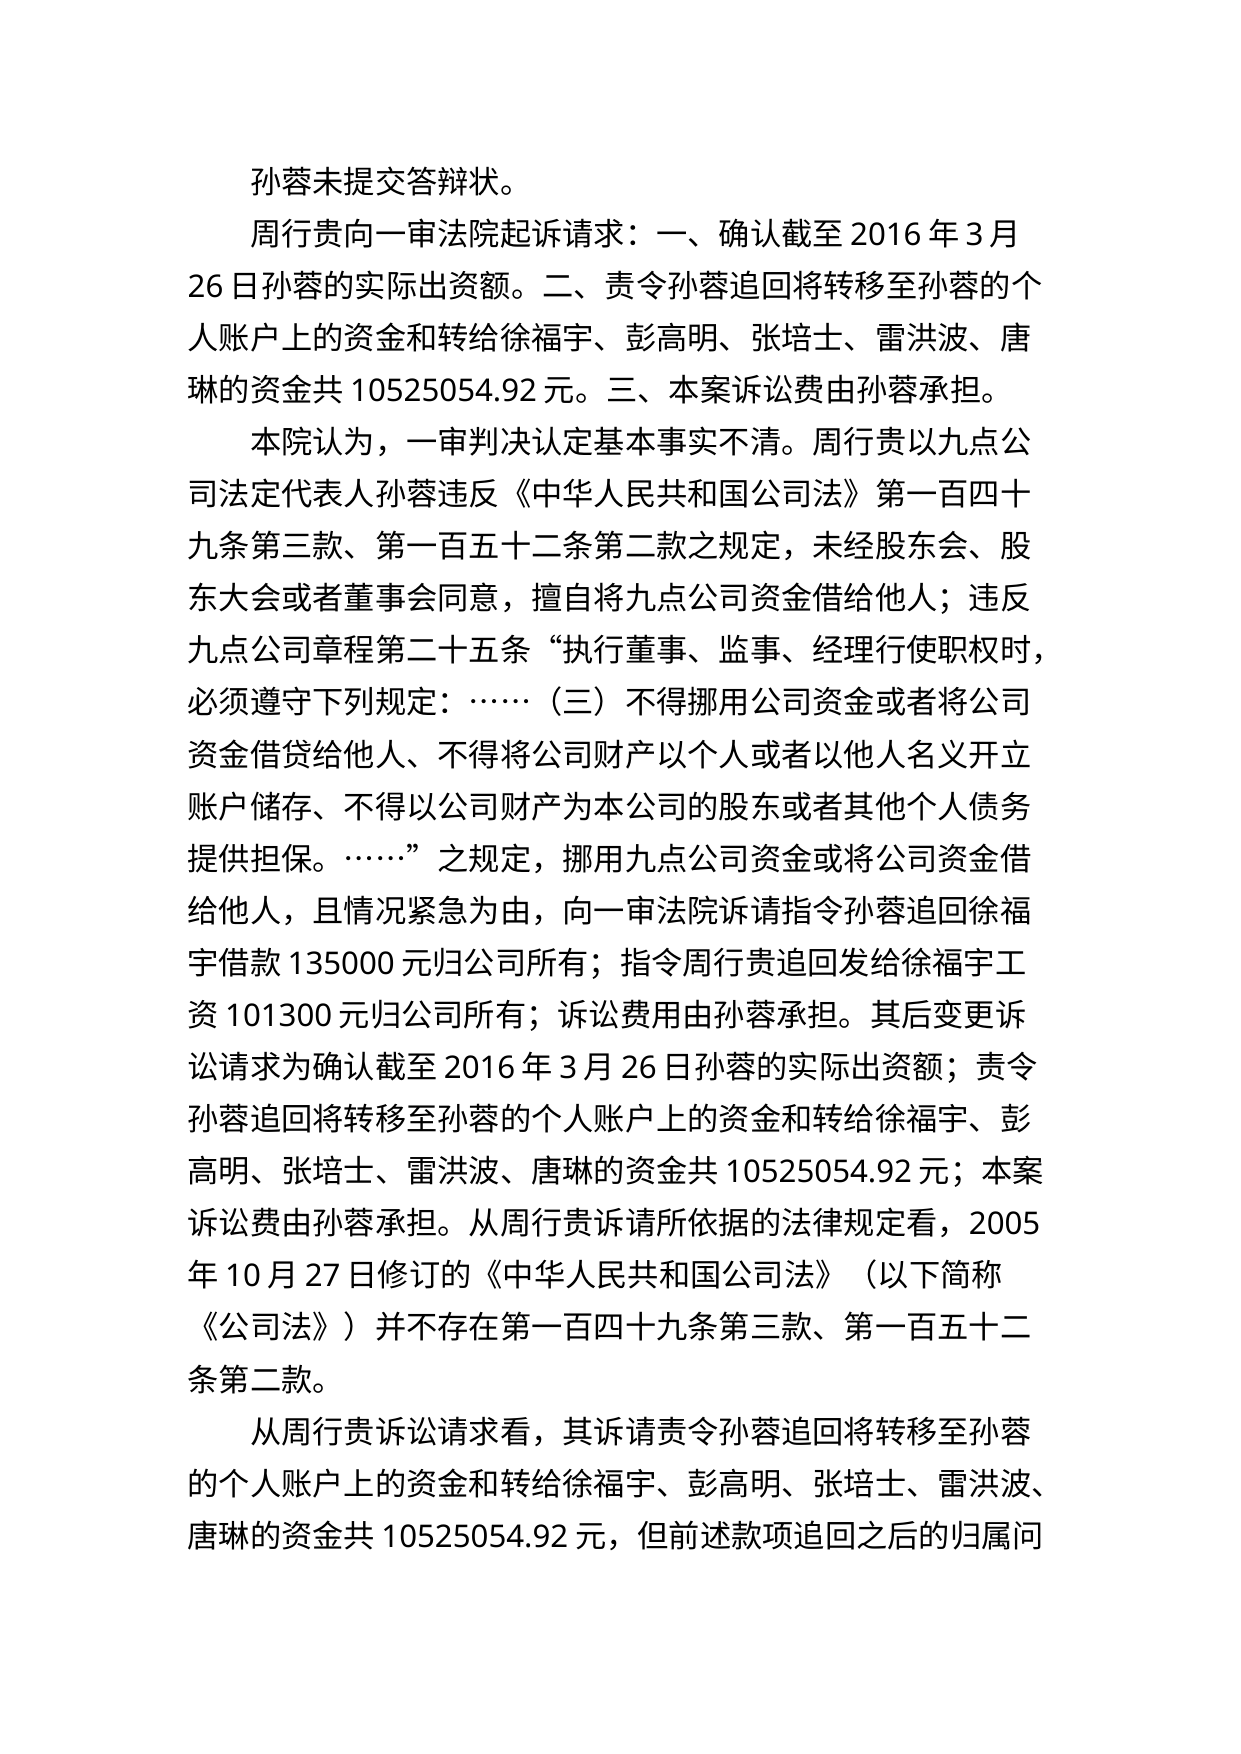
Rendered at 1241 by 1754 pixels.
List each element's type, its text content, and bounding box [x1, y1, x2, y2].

text 孙蓉未提交答辩状。 [187, 150, 1053, 202]
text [187, 1400, 1053, 1556]
text 本院认为，一审判决认定基本事实不清。周行贵以九点公司法定代表人孙蓉违反《中华人民共和国公司法》第一百四十九条第三款、第一百五十二条第二款之规定，未经股东会、股东大会或者董事会同意，擅自将九点公司资金借给他人；违反九点公司章程第二十五条“执行董事、监事、经理行使职权时，必须遵守下列规定：……（三）不得挪用公司资金或者将公司资金借贷给他人、不得将公司财产以个人或者以他人名义开立账户储存、不得以公司财产为本公司的股东或者其他个人债务提供担保。……”之规定，挪用九点公司资金或将公司资金借给他人，且情况紧急为由，向一审法院诉请指令孙蓉追回徐福宇借款135000元归公司所有；指令周行贵追回发给徐福宇工资101300元归公司所有；诉讼费用由孙蓉承担。其后变更诉讼请求为确认截至2016年3月26日孙蓉的实际出资额；责令孙蓉追回将转移至孙蓉的个人账户上的资金和转给徐福宇、彭高明、张培士、雷洪波、唐琳的资金共10525054.92元；本案诉讼费由孙蓉承担。从周行贵诉请所依据的法律规定看，2005年10月27日修订的《中华人民共和国公司法》（以下简称《公司法》）并不存在第一百四十九条第三款、第一百五十二条第二款。 [187, 410, 1053, 1400]
text 周行贵向一审法院起诉请求：一、确认截至2016年3月26日孙蓉的实际出资额。二、责令孙蓉追回将转移至孙蓉的个人账户上的资金和转给徐福宇、彭高明、张培士、雷洪波、唐琳的资金共10525054.92元。三、本案诉讼费由孙蓉承担。 [187, 202, 1053, 410]
